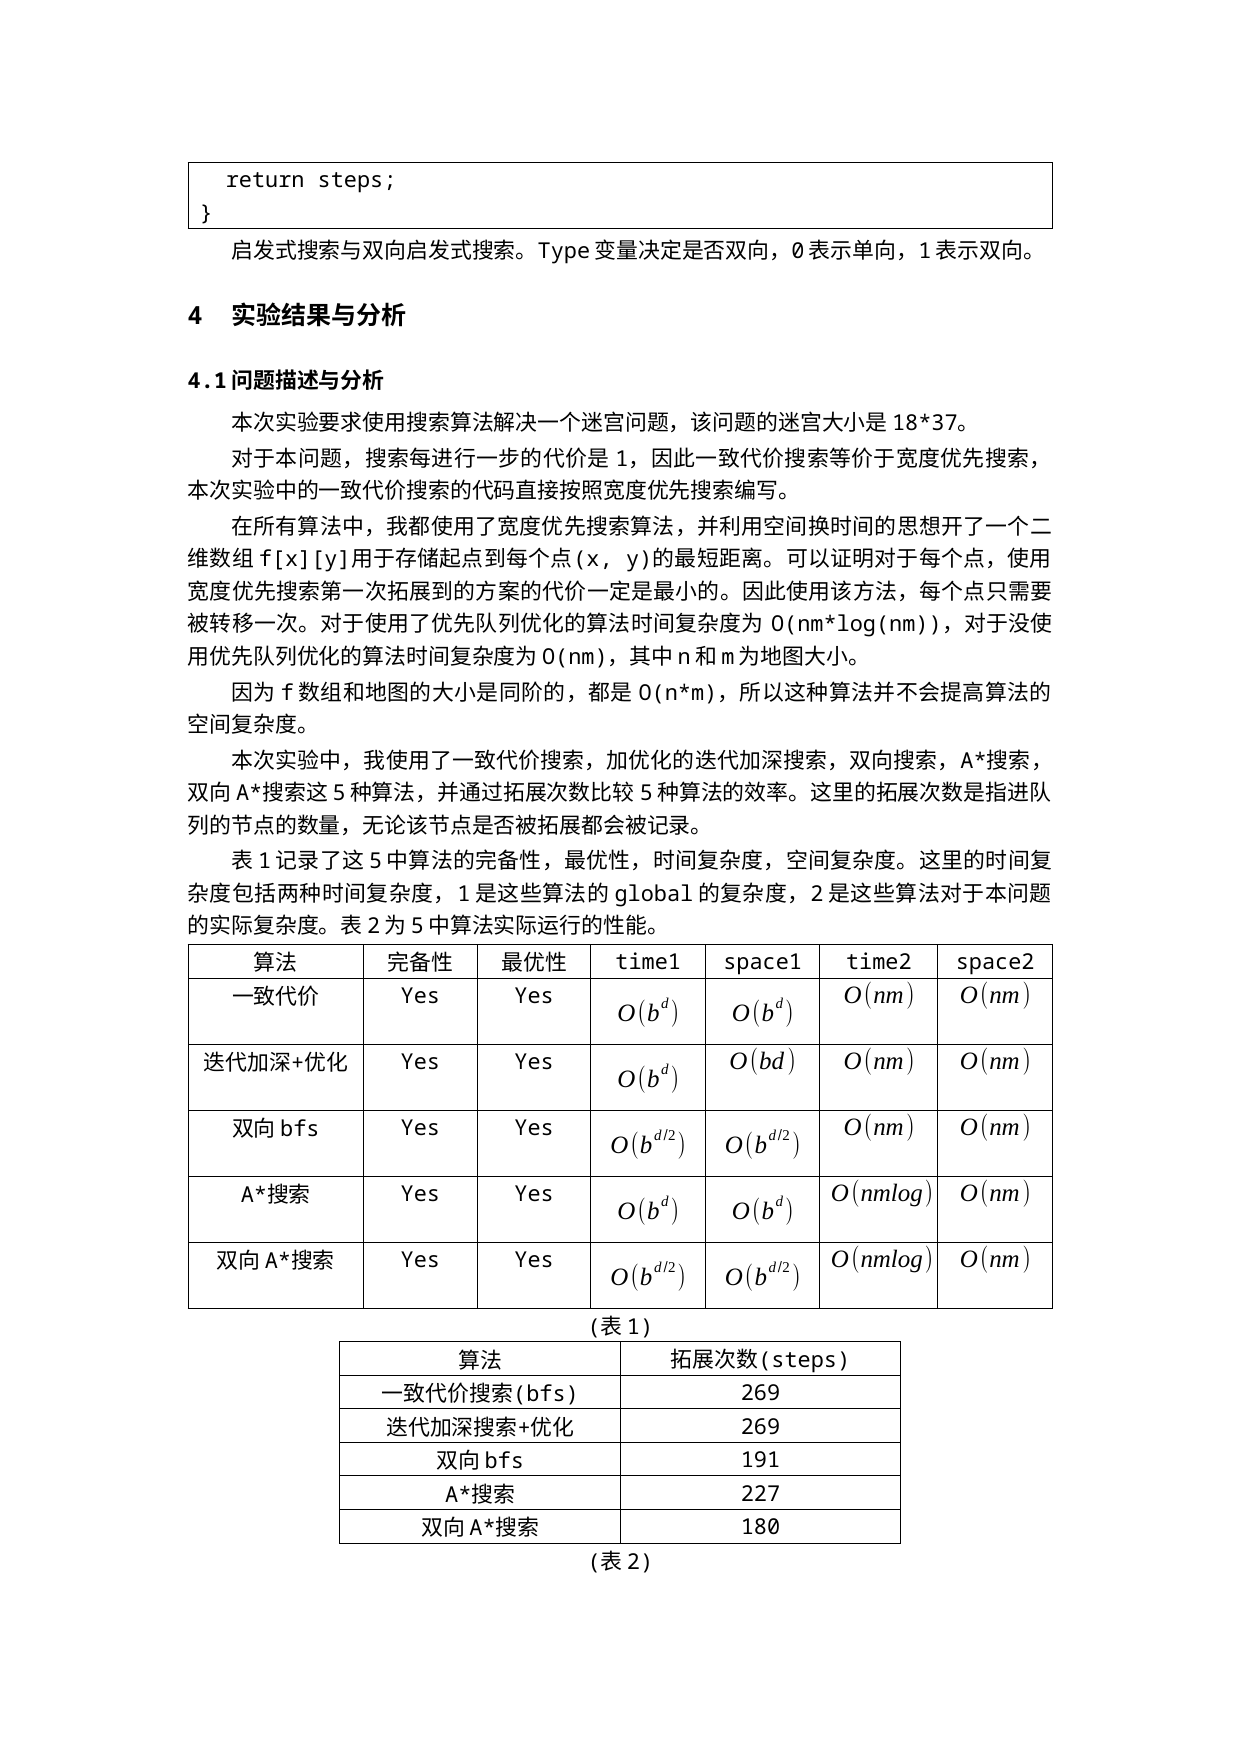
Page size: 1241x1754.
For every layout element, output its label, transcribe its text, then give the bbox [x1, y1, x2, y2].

text 启发式搜索与双向启发式搜索。Type变量决定是否双向，0表示单向，1表示双向。 [187, 232, 1053, 265]
table_header 最优性 [478, 945, 590, 977]
table_cell 180 [621, 1510, 900, 1542]
table_header space2 [938, 945, 1052, 977]
table_cell 双向A*搜索 [340, 1510, 620, 1542]
table_cell Yes [478, 979, 590, 1043]
table_cell 双向bfs [340, 1443, 620, 1475]
table_cell 269 [621, 1376, 900, 1408]
text 本次实验中，我使用了一致代价搜索，加优化的迭代加深搜索，双向搜索，A*搜索，双向A*搜索这5种算法，并通过拓展次数比较5种算法的效率。这里的拓展次数是指进队列的节点的数量，无论该节点是否被拓展都会被记录。 [187, 742, 1053, 840]
text 本次实验要求使用搜索算法解决一个迷宫问题，该问题的迷宫大小是18*37。 [187, 404, 1053, 437]
table_cell [820, 1111, 937, 1176]
table_cell [820, 979, 937, 1043]
table_cell 迭代加深搜索+优化 [340, 1409, 620, 1442]
table_cell Yes [364, 979, 477, 1043]
table_cell Yes [364, 1243, 477, 1308]
table_cell [706, 1045, 819, 1109]
table_cell [706, 1243, 819, 1308]
table_cell [591, 979, 705, 1043]
table_header time1 [591, 945, 705, 977]
table_cell [938, 979, 1052, 1043]
table_cell Yes [478, 1045, 590, 1109]
table_header 算法 [340, 1342, 620, 1375]
table_cell Yes [478, 1177, 590, 1242]
table_cell Yes [364, 1177, 477, 1242]
table_cell [591, 1111, 705, 1176]
table_cell Yes [478, 1243, 590, 1308]
text 在所有算法中，我都使用了宽度优先搜索算法，并利用空间换时间的思想开了一个二维数组f[x][y]用于存储起点到每个点(x, y)的最短距离。可以证明对于每个点，使用宽度优先搜索第一次拓展到的方案的代价一定是最小的。因此使用该方法，每个点只需要被转移一次。对于使用了优先队列优化的算法时间复杂度为O(nm*log(nm))，对于没使用优先队列优化的算法时间复杂度为O(nm)，其中n和m为地图大小。 [187, 508, 1053, 671]
table_cell [706, 1111, 819, 1176]
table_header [189, 163, 1052, 228]
text 因为f数组和地图的大小是同阶的，都是O(n*m)，所以这种算法并不会提高算法的空间复杂度。 [187, 674, 1053, 739]
table_header space1 [706, 945, 819, 977]
table_cell [938, 1243, 1052, 1308]
table_cell A*搜索 [340, 1476, 620, 1509]
table_cell A*搜索 [189, 1177, 363, 1242]
table_cell [706, 1177, 819, 1242]
table_cell 一致代价 [189, 979, 363, 1043]
table_cell [938, 1045, 1052, 1109]
table_cell [820, 1177, 937, 1242]
text 表1记录了这5中算法的完备性，最优性，时间复杂度，空间复杂度。这里的时间复杂度包括两种时间复杂度，1是这些算法的global的复杂度，2是这些算法对于本问题的实际复杂度。表2为5中算法实际运行的性能。 [187, 843, 1053, 941]
table_cell 迭代加深+优化 [189, 1045, 363, 1109]
table_header 完备性 [364, 945, 477, 977]
list 实验结果与分析 [187, 281, 1053, 346]
table_cell 227 [621, 1476, 900, 1509]
list 问题描述与分析 [187, 362, 1053, 395]
table_cell [591, 1177, 705, 1242]
table_cell [591, 1243, 705, 1308]
table_cell Yes [478, 1111, 590, 1176]
table_cell 191 [621, 1443, 900, 1475]
table_cell 一致代价搜索(bfs) [340, 1376, 620, 1408]
table_cell 269 [621, 1409, 900, 1442]
text (表2) [187, 1543, 1053, 1576]
table_cell [591, 1045, 705, 1109]
table_cell Yes [364, 1045, 477, 1109]
text 对于本问题，搜索每进行一步的代价是1，因此一致代价搜索等价于宽度优先搜索，本次实验中的一致代价搜索的代码直接按照宽度优先搜索编写。 [187, 440, 1053, 505]
table_cell [706, 979, 819, 1043]
table_cell [938, 1111, 1052, 1176]
table_cell [820, 1045, 937, 1109]
table_cell [820, 1243, 937, 1308]
table_cell Yes [364, 1111, 477, 1176]
table_cell [938, 1177, 1052, 1242]
table_cell 双向A*搜索 [189, 1243, 363, 1308]
text (表1) [187, 1309, 1053, 1341]
table_header 拓展次数(steps) [621, 1342, 900, 1375]
table_cell 双向bfs [189, 1111, 363, 1176]
table_header time2 [820, 945, 937, 977]
table_header 算法 [189, 945, 363, 977]
